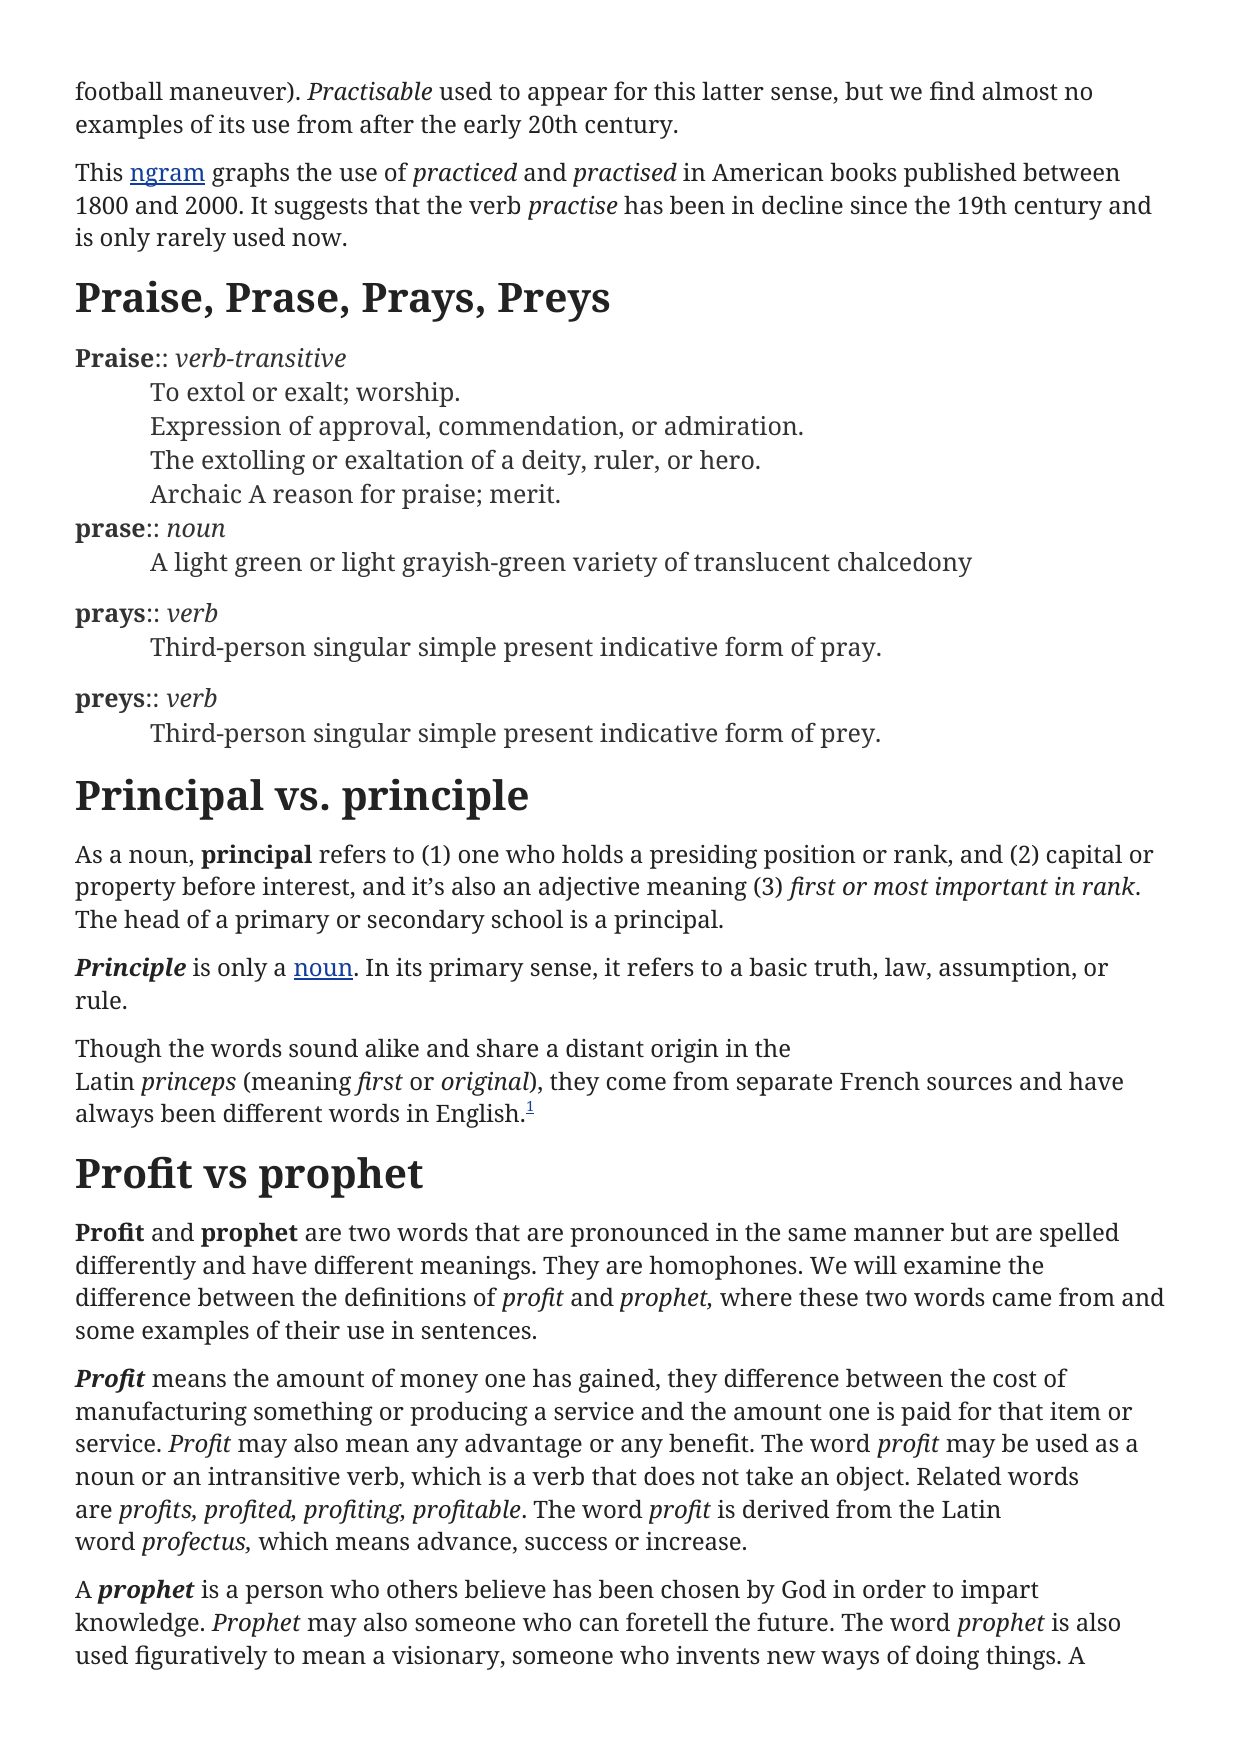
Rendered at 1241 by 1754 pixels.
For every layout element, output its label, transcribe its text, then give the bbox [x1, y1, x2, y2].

text Profit means the amount of money one has gained, they difference between the cost of manufacturing something or producing a service and the amount one is paid for that item or service. Profit may also mean any advantage or any benefit. The word profit may be used as a noun or an intransitive verb, which is a verb that does not take an object. Related words are profits, profited, profiting, profitable. The word profit is derived from the Latin word profectus, which means advance, success or increase. [75, 1362, 1165, 1558]
subtitle Profit vs prophet [75, 1145, 1165, 1200]
text preys:: verb [75, 681, 1165, 715]
text prays:: verb [75, 596, 1165, 630]
text Though the words sound alike and share a distant origin in the Latin princeps (meaning first or original), they come from separate French sources and have always been different words in English.1 [75, 1032, 1165, 1129]
text Expression of approval, commendation, or admiration. [150, 408, 1165, 442]
text prase:: noun [75, 511, 1165, 544]
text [75, 75, 1165, 140]
text As a noun, principal refers to (1) one who holds a presiding position or rank, and (2) capital or property before interest, and it’s also an adjective meaning (3) first or most important in rank. The head of a primary or secondary school is a principal. [75, 837, 1165, 935]
text A light green or light grayish-green variety of translucent chalcedony [150, 544, 1165, 579]
subtitle Principal vs. principle [75, 766, 1165, 822]
text Praise:: verb-transitive [75, 340, 1165, 374]
text This ngram graphs the use of practiced and practised in American books published between 1800 and 2000. It suggests that the verb practise has been in decline since the 19th century and is only rarely used now. [75, 156, 1165, 254]
subtitle Praise, Prase, Prays, Preys [75, 269, 1165, 324]
text Principle is only a noun. In its primary sense, it refers to a basic truth, law, assumption, or rule. [75, 951, 1165, 1016]
text Third-person singular simple present indicative form of prey. [150, 715, 1165, 749]
text To extol or exalt; worship. [150, 374, 1165, 408]
text Third-person singular simple present indicative form of pray. [150, 630, 1165, 664]
text Profit and prophet are two words that are pronounced in the same manner but are spelled differently and have different meanings. They are homophones. We will examine the difference between the definitions of profit and prophet, where these two words came from and some examples of their use in sentences. [75, 1216, 1165, 1346]
text Archaic A reason for praise; merit. [150, 476, 1165, 511]
text The extolling or exaltation of a deity, ruler, or hero. [150, 442, 1165, 476]
